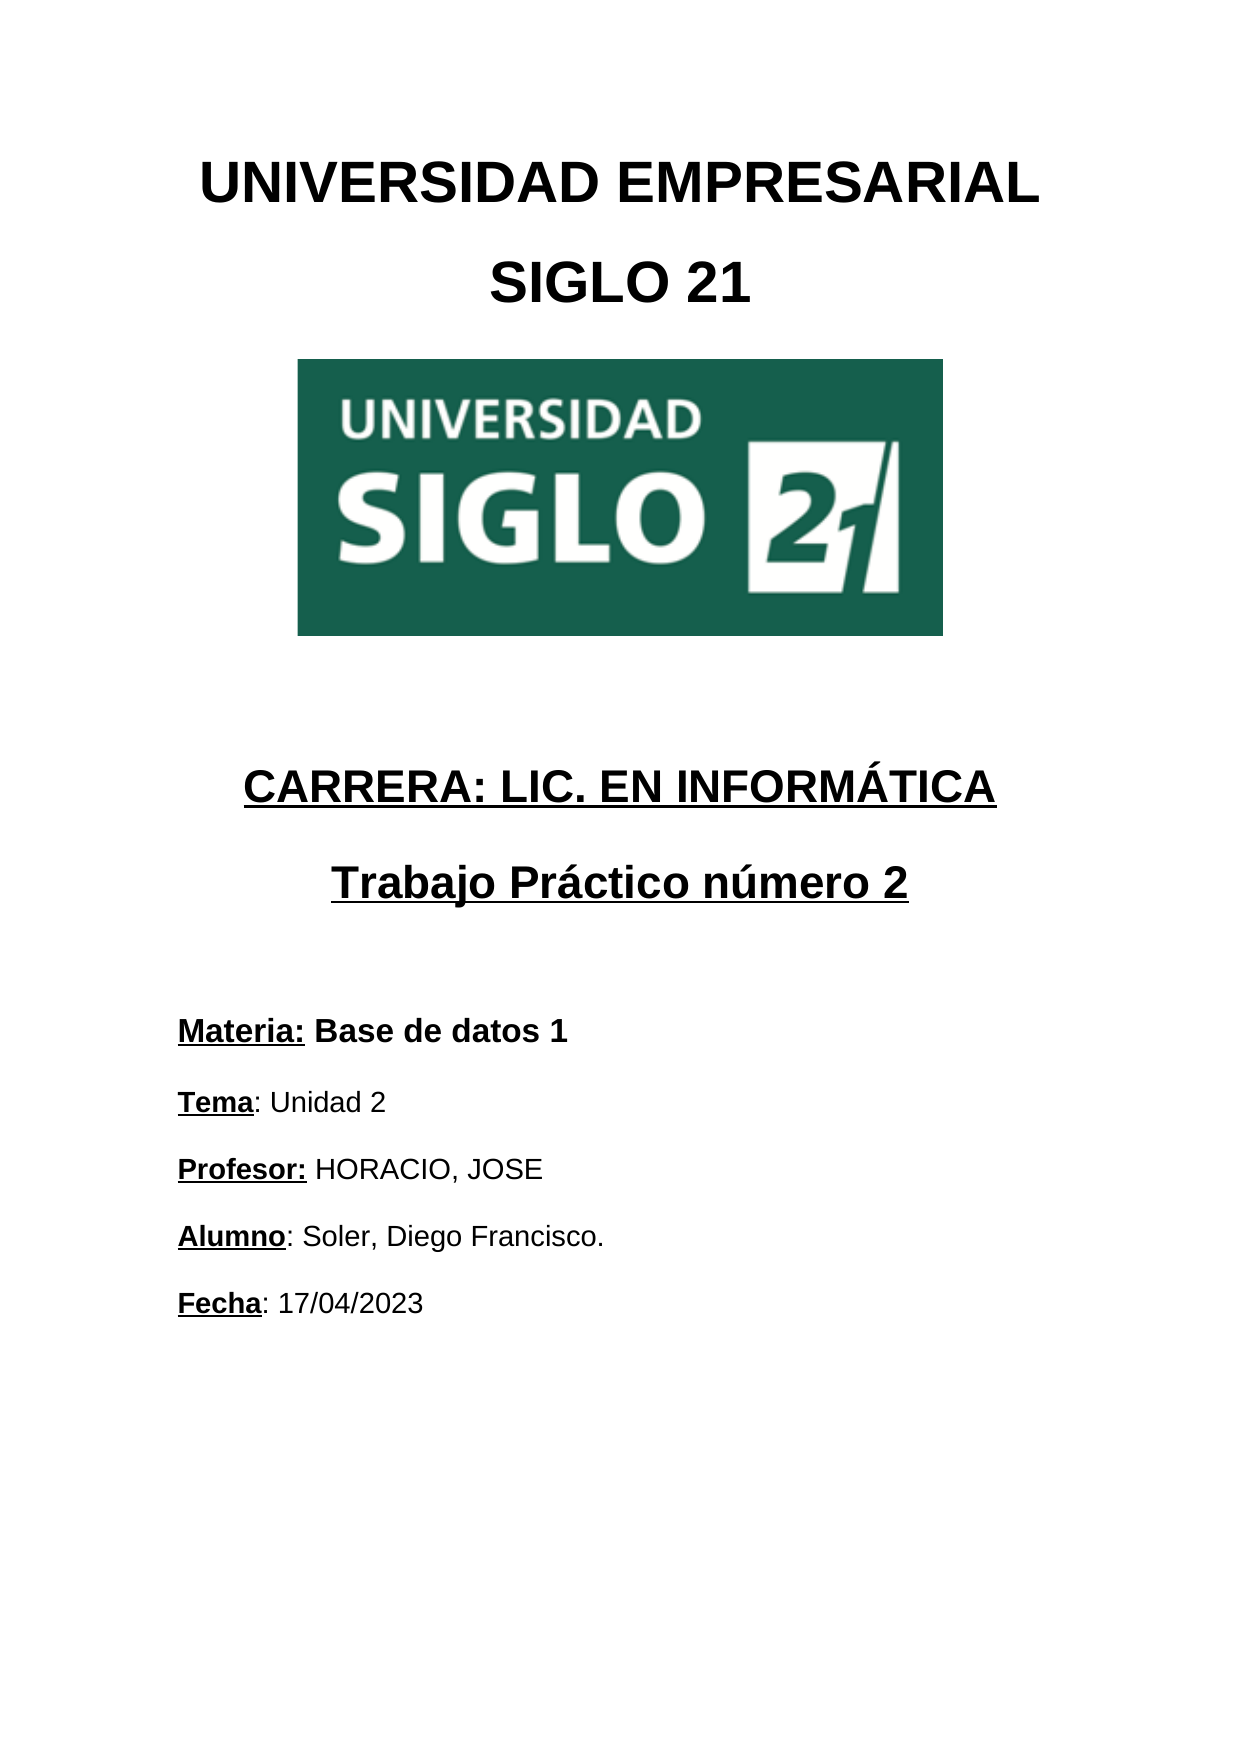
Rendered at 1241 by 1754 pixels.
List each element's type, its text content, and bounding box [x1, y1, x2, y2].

text Trabajo Práctico número 2 [177, 855, 1063, 908]
text Fecha: 17/04/2023 [177, 1286, 1063, 1319]
text Materia: Base de datos 1 [177, 1011, 1063, 1049]
text Universidad empresarial Siglo 21 [177, 148, 1063, 315]
text Tema: Unidad 2 [177, 1085, 1063, 1118]
picture [297, 359, 943, 636]
text Profesor: HORACIO, JOSE [177, 1152, 1063, 1186]
text CARRERA: LIC. EN INFORMÁTICA [177, 759, 1063, 812]
text Alumno: Soler, Diego Francisco. [177, 1219, 1063, 1252]
